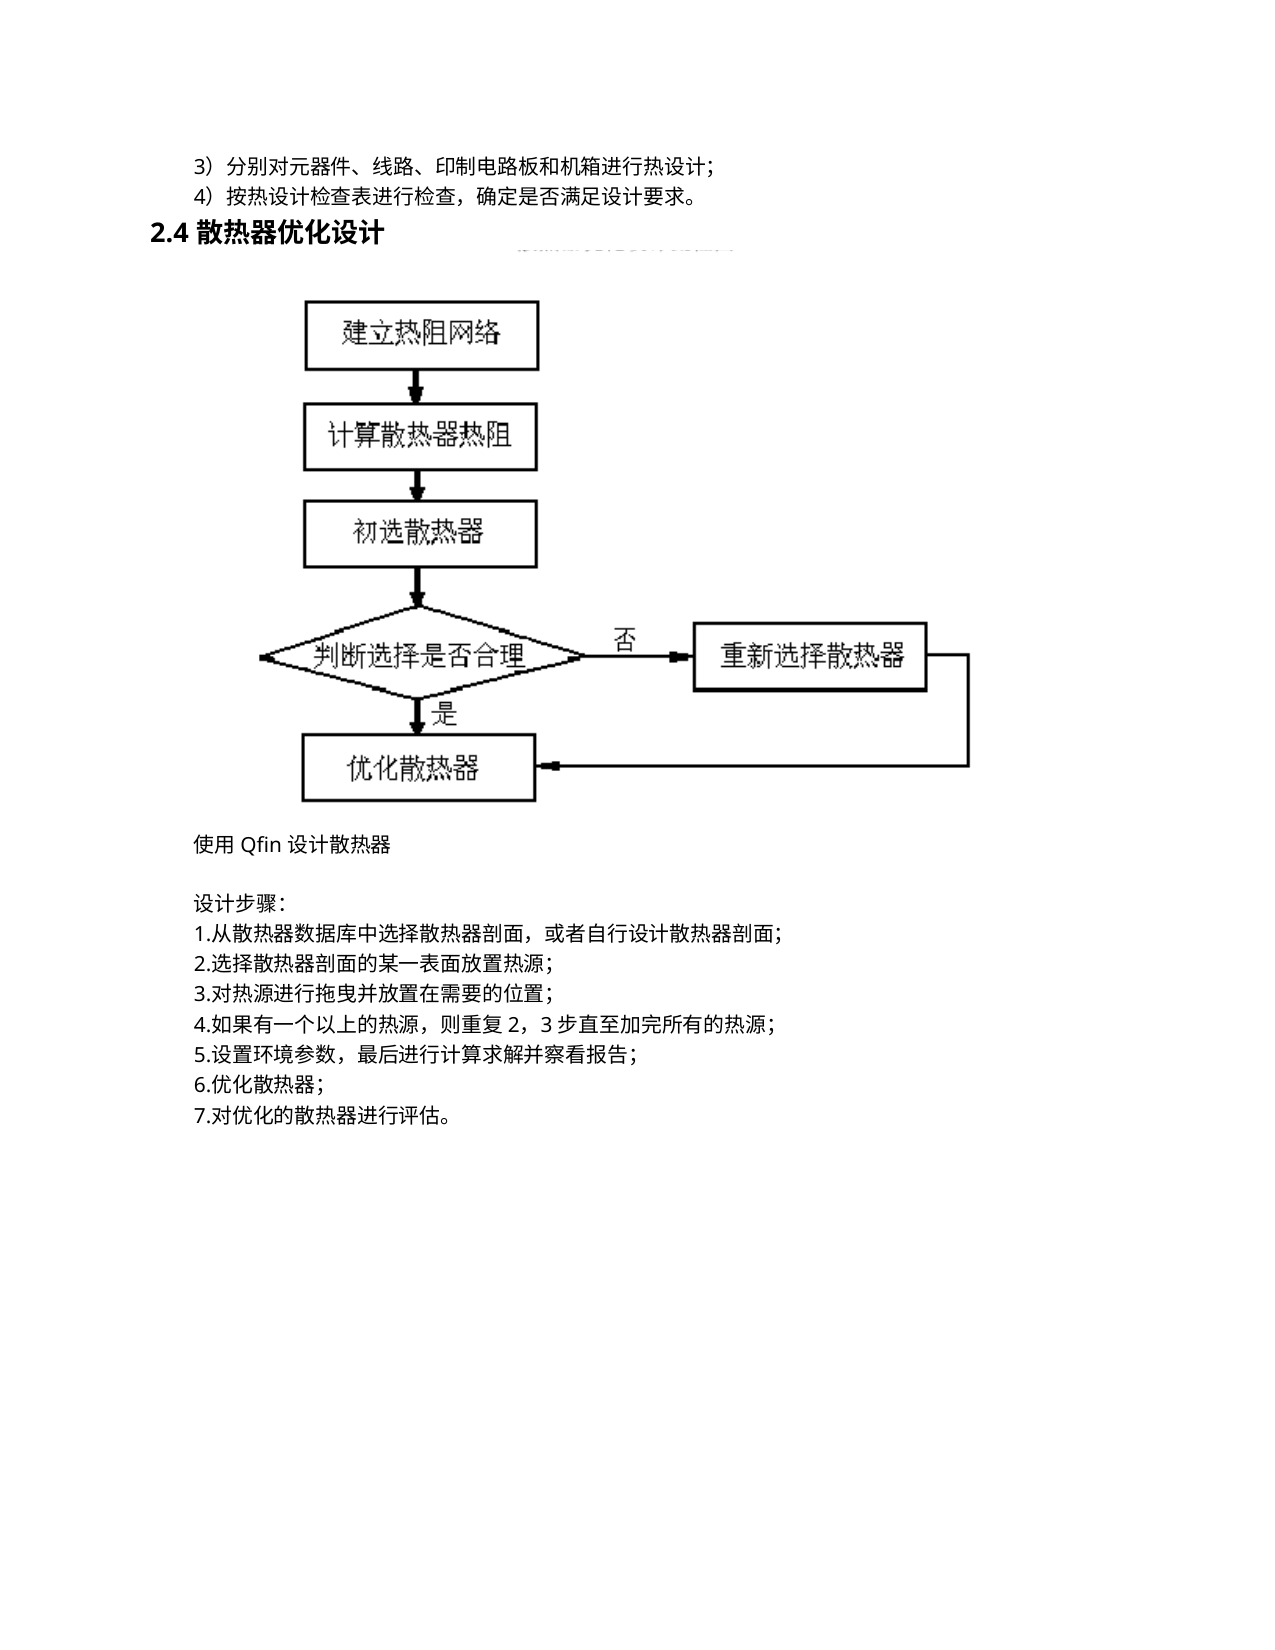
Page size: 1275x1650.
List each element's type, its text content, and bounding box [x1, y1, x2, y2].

text 1.从散热器数据库中选择散热器剖面，或者自行设计散热器剖面； [150, 917, 1125, 947]
text 7.对优化的散热器进行评估。 [150, 1099, 1125, 1129]
picture [150, 250, 1003, 829]
text 2.选择散热器剖面的某一表面放置热源； [150, 947, 1125, 978]
text 4.如果有一个以上的热源，则重复 2，3 步直至加完所有的热源； [150, 1008, 1125, 1038]
text 4）按热设计检查表进行检查，确定是否满足设计要求。 [150, 180, 1125, 211]
text 设计步骤： [150, 887, 1125, 917]
text 使用 Qfin 设计散热器 [150, 828, 1125, 859]
text 5.设置环境参数，最后进行计算求解并察看报告； [150, 1038, 1125, 1069]
text 3）分别对元器件、线路、印制电路板和机箱进行热设计； [150, 150, 1125, 180]
text 3.对热源进行拖曳并放置在需要的位置； [150, 978, 1125, 1008]
text 6.优化散热器； [150, 1069, 1125, 1099]
